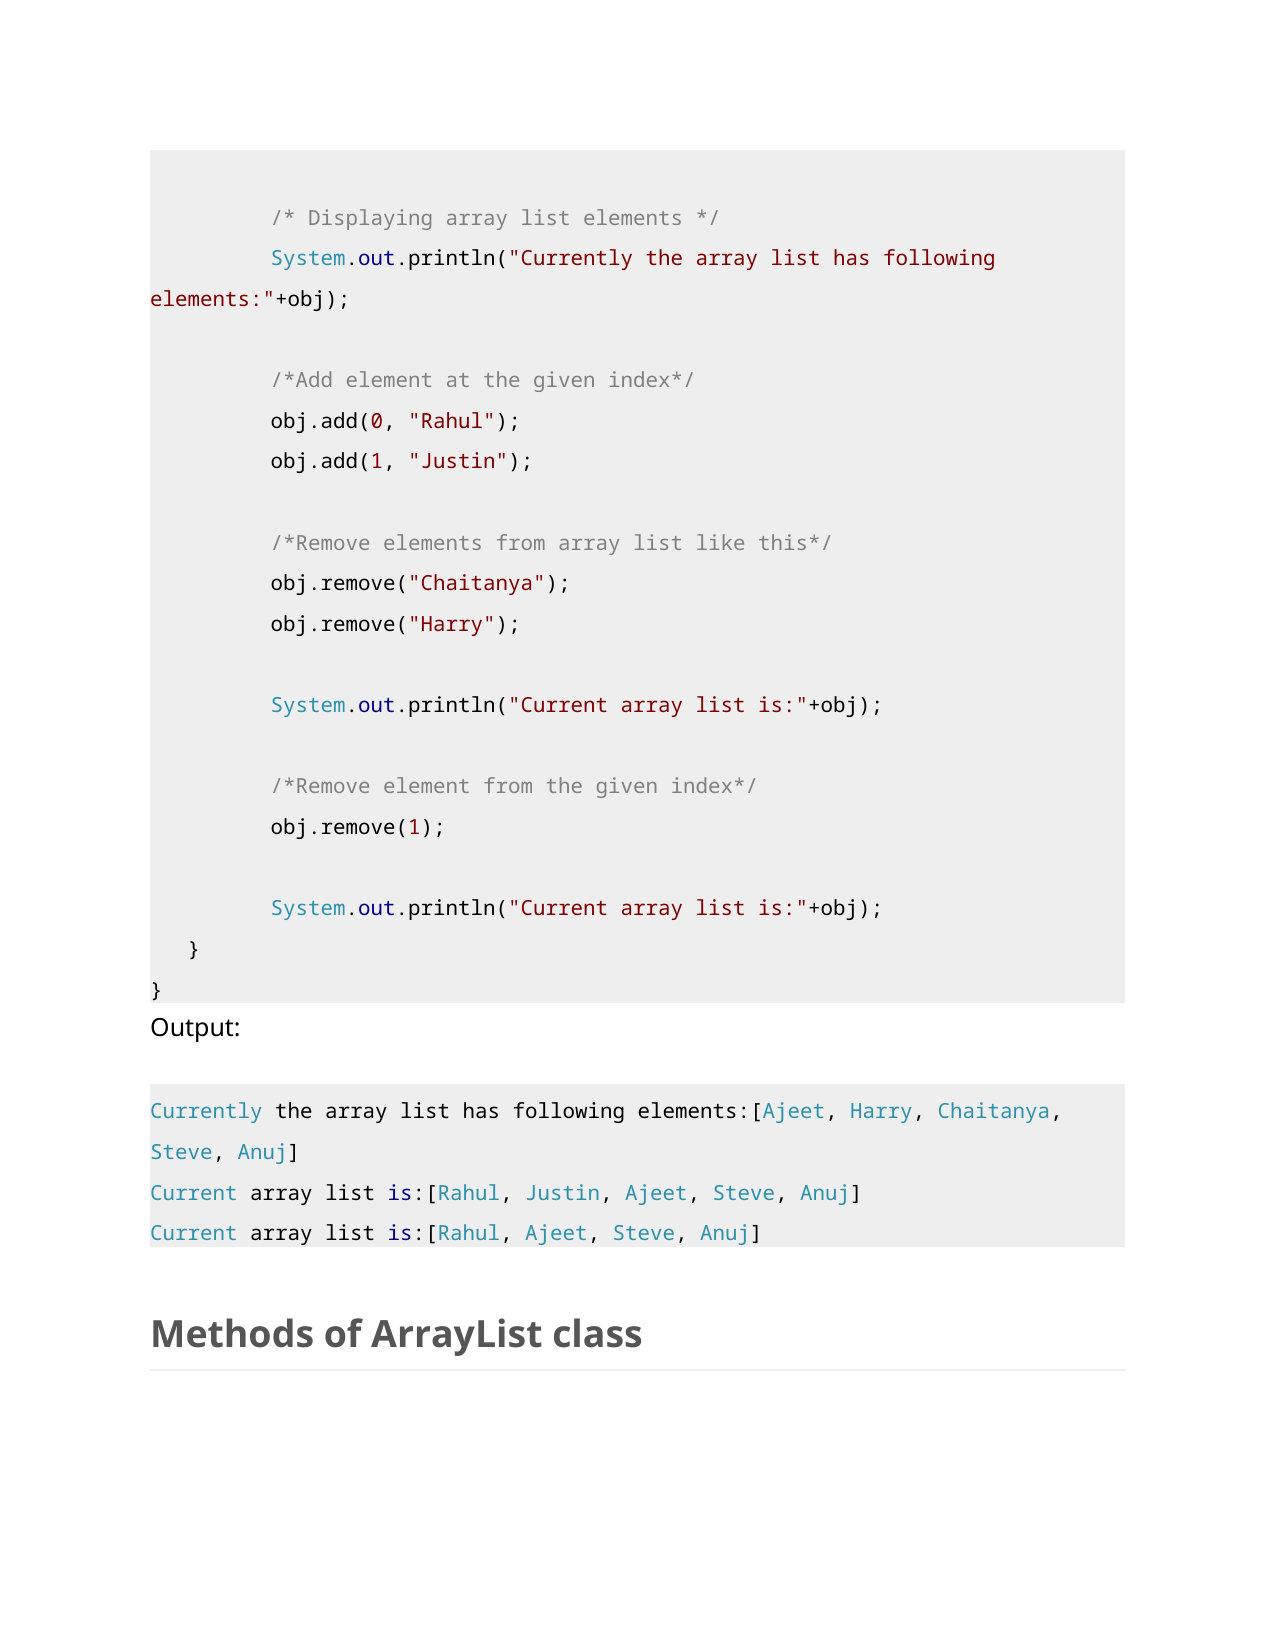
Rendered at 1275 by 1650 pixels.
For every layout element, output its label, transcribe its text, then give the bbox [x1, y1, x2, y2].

text /*Add element at the given index*/ [150, 353, 1125, 394]
text obj.remove("Chaitanya"); [150, 556, 1125, 597]
text obj.add(1, "Justin"); [150, 434, 1125, 475]
text Currently the array list has following elements:[Ajeet, Harry, Chaitanya, Steve, Anuj] [150, 1084, 1125, 1166]
text System.out.println("Current array list is:"+obj); [150, 881, 1125, 922]
text } [150, 962, 1125, 1003]
text Methods of ArrayList class [150, 1308, 1125, 1369]
text /*Remove elements from array list like this*/ [150, 516, 1125, 556]
text Current array list is:[Rahul, Justin, Ajeet, Steve, Anuj] [150, 1166, 1125, 1206]
text } [150, 922, 1125, 962]
text obj.remove(1); [150, 800, 1125, 841]
text /* Displaying array list elements */ [150, 191, 1125, 231]
text Current array list is:[Rahul, Ajeet, Steve, Anuj] [150, 1206, 1125, 1247]
text System.out.println("Current array list is:"+obj); [150, 678, 1125, 719]
text obj.remove("Harry"); [150, 597, 1125, 637]
text obj.add(0, "Rahul"); [150, 394, 1125, 434]
text /*Remove element from the given index*/ [150, 759, 1125, 800]
text Output: [150, 1003, 1125, 1044]
text System.out.println("Currently the array list has following elements:"+obj); [150, 231, 1125, 312]
